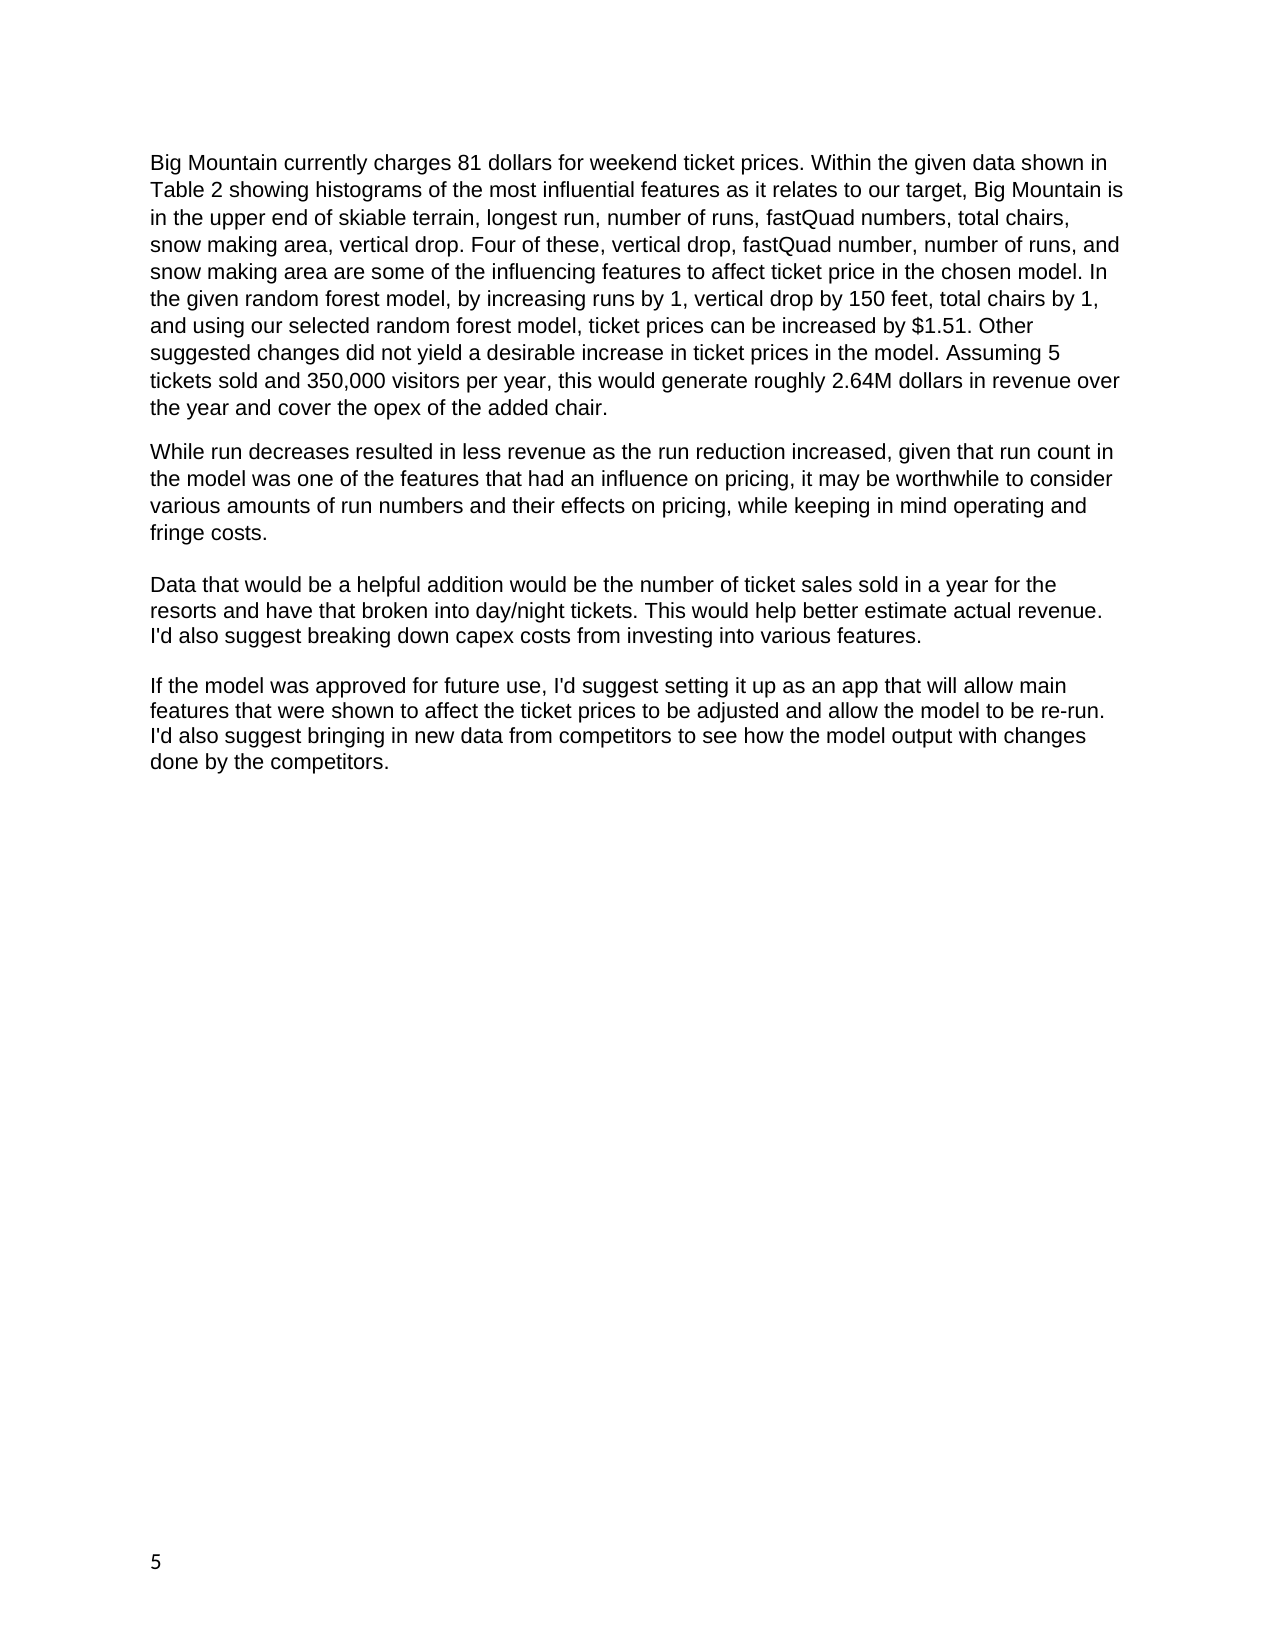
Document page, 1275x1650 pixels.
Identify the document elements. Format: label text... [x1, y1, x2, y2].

text Data that would be a helpful addition would be the number of ticket sales sold in a year for the resorts and have that broken into day/night tickets. This would help better estimate actual revenue. I'd also suggest breaking down capex costs from investing into various features. [150, 572, 1125, 648]
text Big Mountain currently charges 81 dollars for weekend ticket prices. Within the given data shown in Table 2 showing histograms of the most influential features as it relates to our target, Big Mountain is in the upper end of skiable terrain, longest run, number of runs, fastQuad numbers, total chairs, snow making area, vertical drop. Four of these, vertical drop, fastQuad number, number of runs, and snow making area are some of the influencing features to affect ticket price in the chosen model. In the given random forest model, by increasing runs by 1, vertical drop by 150 feet, total chairs by 1, and using our selected random forest model, ticket prices can be increased by $1.51. Other suggested changes did not yield a desirable increase in ticket prices in the model. Assuming 5 tickets sold and 350,000 visitors per year, this would generate roughly 2.64M dollars in revenue over the year and cover the opex of the added chair. [150, 150, 1125, 420]
text While run decreases resulted in less revenue as the run reduction increased, given that run count in the model was one of the features that had an influence on pricing, it may be worthwhile to consider various amounts of run numbers and their effects on pricing, while keeping in mind operating and fringe costs. [150, 438, 1125, 545]
text If the model was approved for future use, I'd suggest setting it up as an app that will allow main features that were shown to affect the ticket prices to be adjusted and allow the model to be re-run. I'd also suggest bringing in new data from competitors to see how the model output with changes done by the competitors. [150, 673, 1125, 774]
